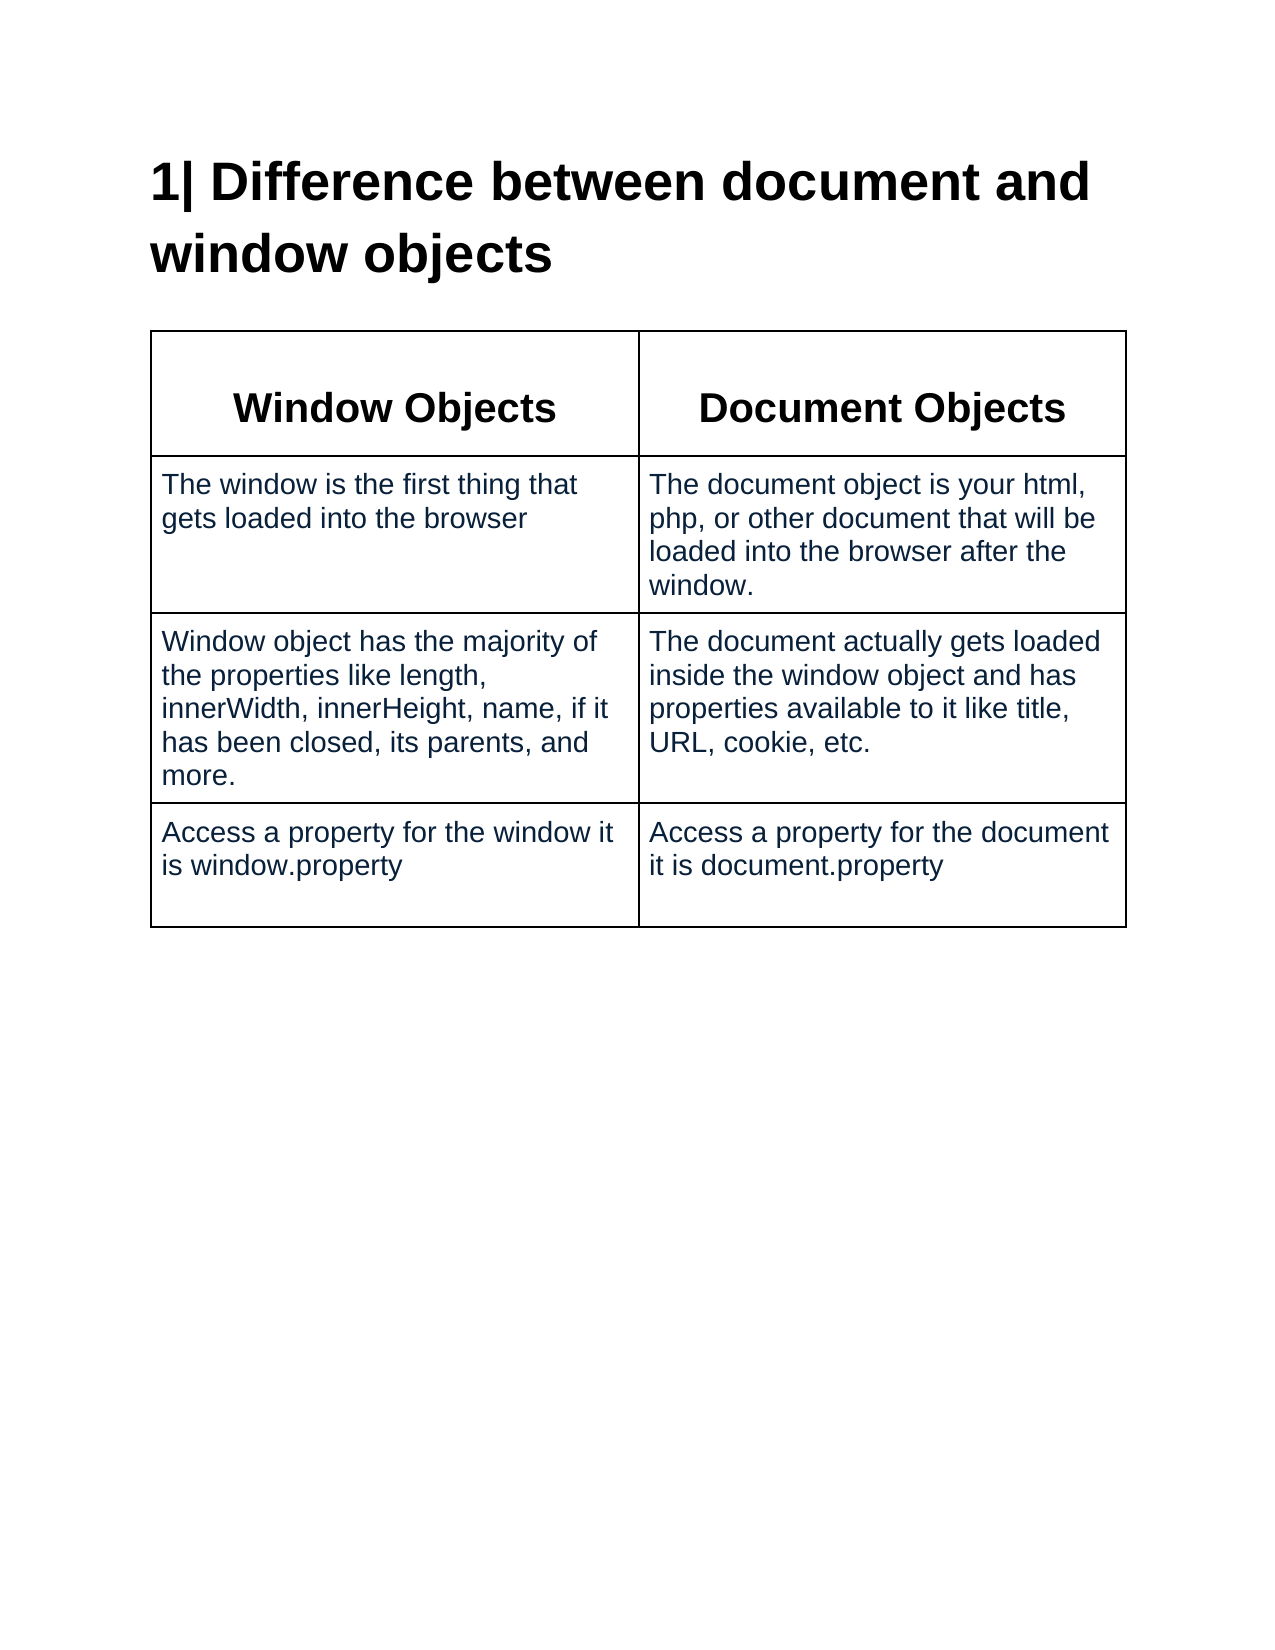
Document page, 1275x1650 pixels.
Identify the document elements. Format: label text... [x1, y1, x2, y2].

table_cell The document actually gets loaded inside the window object and has properties available to it like title, URL, cookie, etc. [640, 614, 1125, 802]
table_header Window Objects [152, 332, 638, 454]
table_header Document Objects [640, 332, 1125, 454]
table_cell Access a property for the document it is document.property [640, 804, 1125, 926]
table_cell Access a property for the window it is window.property [152, 804, 638, 926]
title 1| Difference between document and window objects [150, 150, 1125, 284]
table_cell The document object is your html, php, or other document that will be loaded into the browser after the window. [640, 457, 1125, 612]
table_cell Window object has the majority of the properties like length, innerWidth, innerHeight, name, if it has been closed, its parents, and more. [152, 614, 638, 802]
table_cell The window is the first thing that gets loaded into the browser [152, 457, 638, 612]
